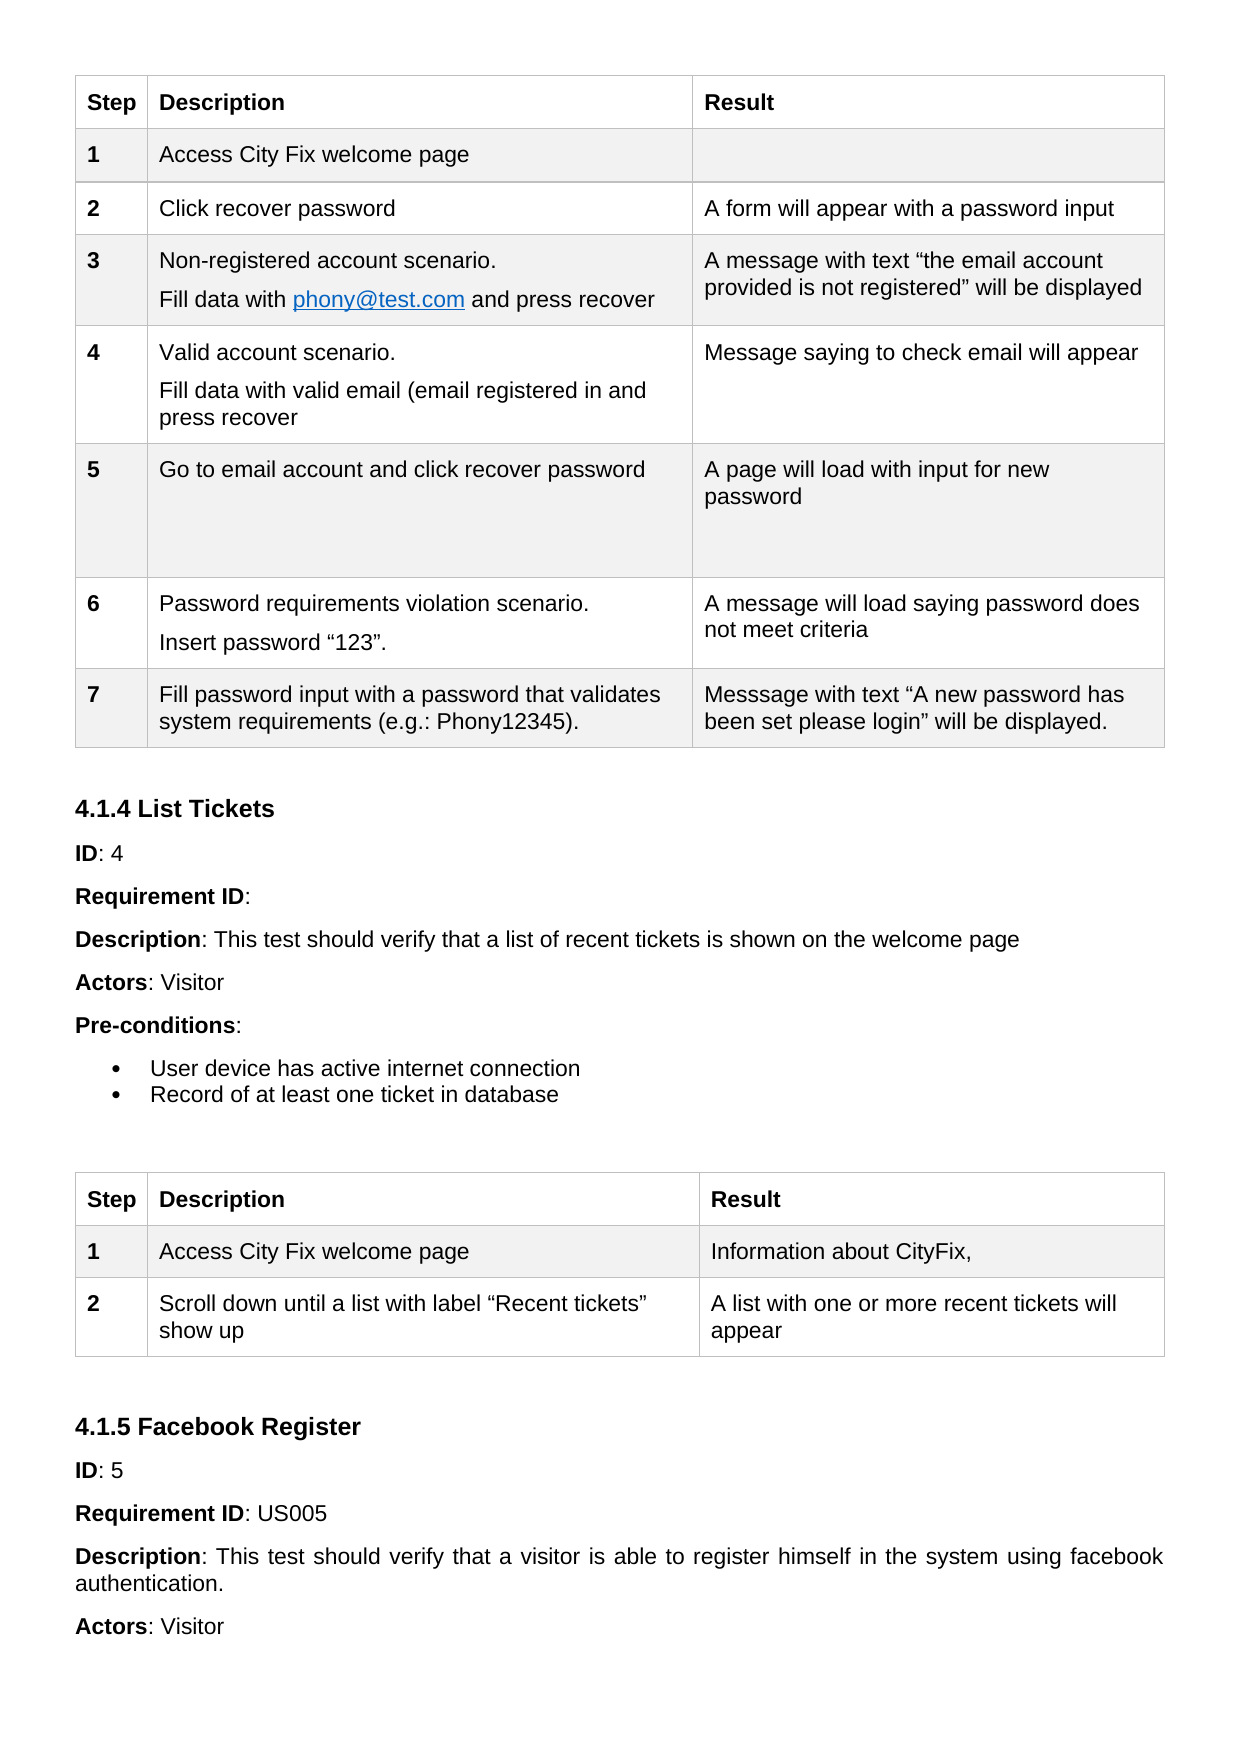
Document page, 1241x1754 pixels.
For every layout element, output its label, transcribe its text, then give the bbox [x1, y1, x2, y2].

table_cell Scroll down until a list with label “Recent tickets” show up [148, 1278, 699, 1356]
table_cell 2 [76, 183, 147, 234]
text 4.1.4 List Tickets [75, 794, 1165, 823]
table_cell A page will load with input for new password [693, 444, 1164, 577]
table_cell 1 [76, 1226, 147, 1277]
table_cell A form will appear with a password input [693, 183, 1164, 234]
table_cell [693, 129, 1164, 181]
table_cell Fill password input with a password that validates system requirements (e.g.: Phony12345). [148, 669, 692, 747]
list Record of at least one ticket in database [112, 1081, 1165, 1108]
text Actors: Visitor [75, 1613, 1165, 1639]
table_cell A message will load saying password does not meet criteria [693, 578, 1164, 668]
text Description: This test should verify that a visitor is able to register himself in the system using facebook authentication. [75, 1543, 1165, 1596]
table_cell Access City Fix welcome page [148, 129, 692, 181]
table_header Result [700, 1173, 1164, 1224]
table_cell Go to email account and click recover password [148, 444, 692, 577]
table_header Step [76, 76, 147, 127]
table_cell 5 [76, 444, 147, 577]
table_cell 1 [76, 129, 147, 181]
table_cell 6 [76, 578, 147, 668]
text Requirement ID: [75, 883, 1165, 909]
table_header Description [148, 1173, 699, 1224]
table_cell Password requirements violation scenario. Insert password “123”. [148, 578, 692, 668]
text 4.1.5 Facebook Register [75, 1412, 1165, 1441]
table_cell 2 [76, 1278, 147, 1356]
text ID: 5 [75, 1457, 1165, 1484]
table_cell Message saying to check email will appear [693, 326, 1164, 443]
table_cell Click recover password [148, 183, 692, 234]
text Description: This test should verify that a list of recent tickets is shown on the welcome page [75, 926, 1165, 952]
table_header Description [148, 76, 692, 127]
table_cell Non-registered account scenario. Fill data with phony@test.com and press recover [148, 235, 692, 325]
table_cell A message with text “the email account provided is not registered” will be displayed [693, 235, 1164, 325]
table_header Step [76, 1173, 147, 1224]
list User device has active internet connection [112, 1055, 1165, 1081]
text Pre-conditions: [75, 1012, 1165, 1038]
table_cell A list with one or more recent tickets will appear [700, 1278, 1164, 1356]
table_cell 3 [76, 235, 147, 325]
text ID: 4 [75, 840, 1165, 866]
table_cell 7 [76, 669, 147, 747]
table_header Result [693, 76, 1164, 127]
table_cell Messsage with text “A new password has been set please login” will be displayed. [693, 669, 1164, 747]
text Actors: Visitor [75, 969, 1165, 995]
table_cell Valid account scenario. Fill data with valid email (email registered in and press recover [148, 326, 692, 443]
table_cell Access City Fix welcome page [148, 1226, 699, 1277]
text Requirement ID: US005 [75, 1500, 1165, 1527]
table_cell 4 [76, 326, 147, 443]
table_cell Information about CityFix, [700, 1226, 1164, 1277]
